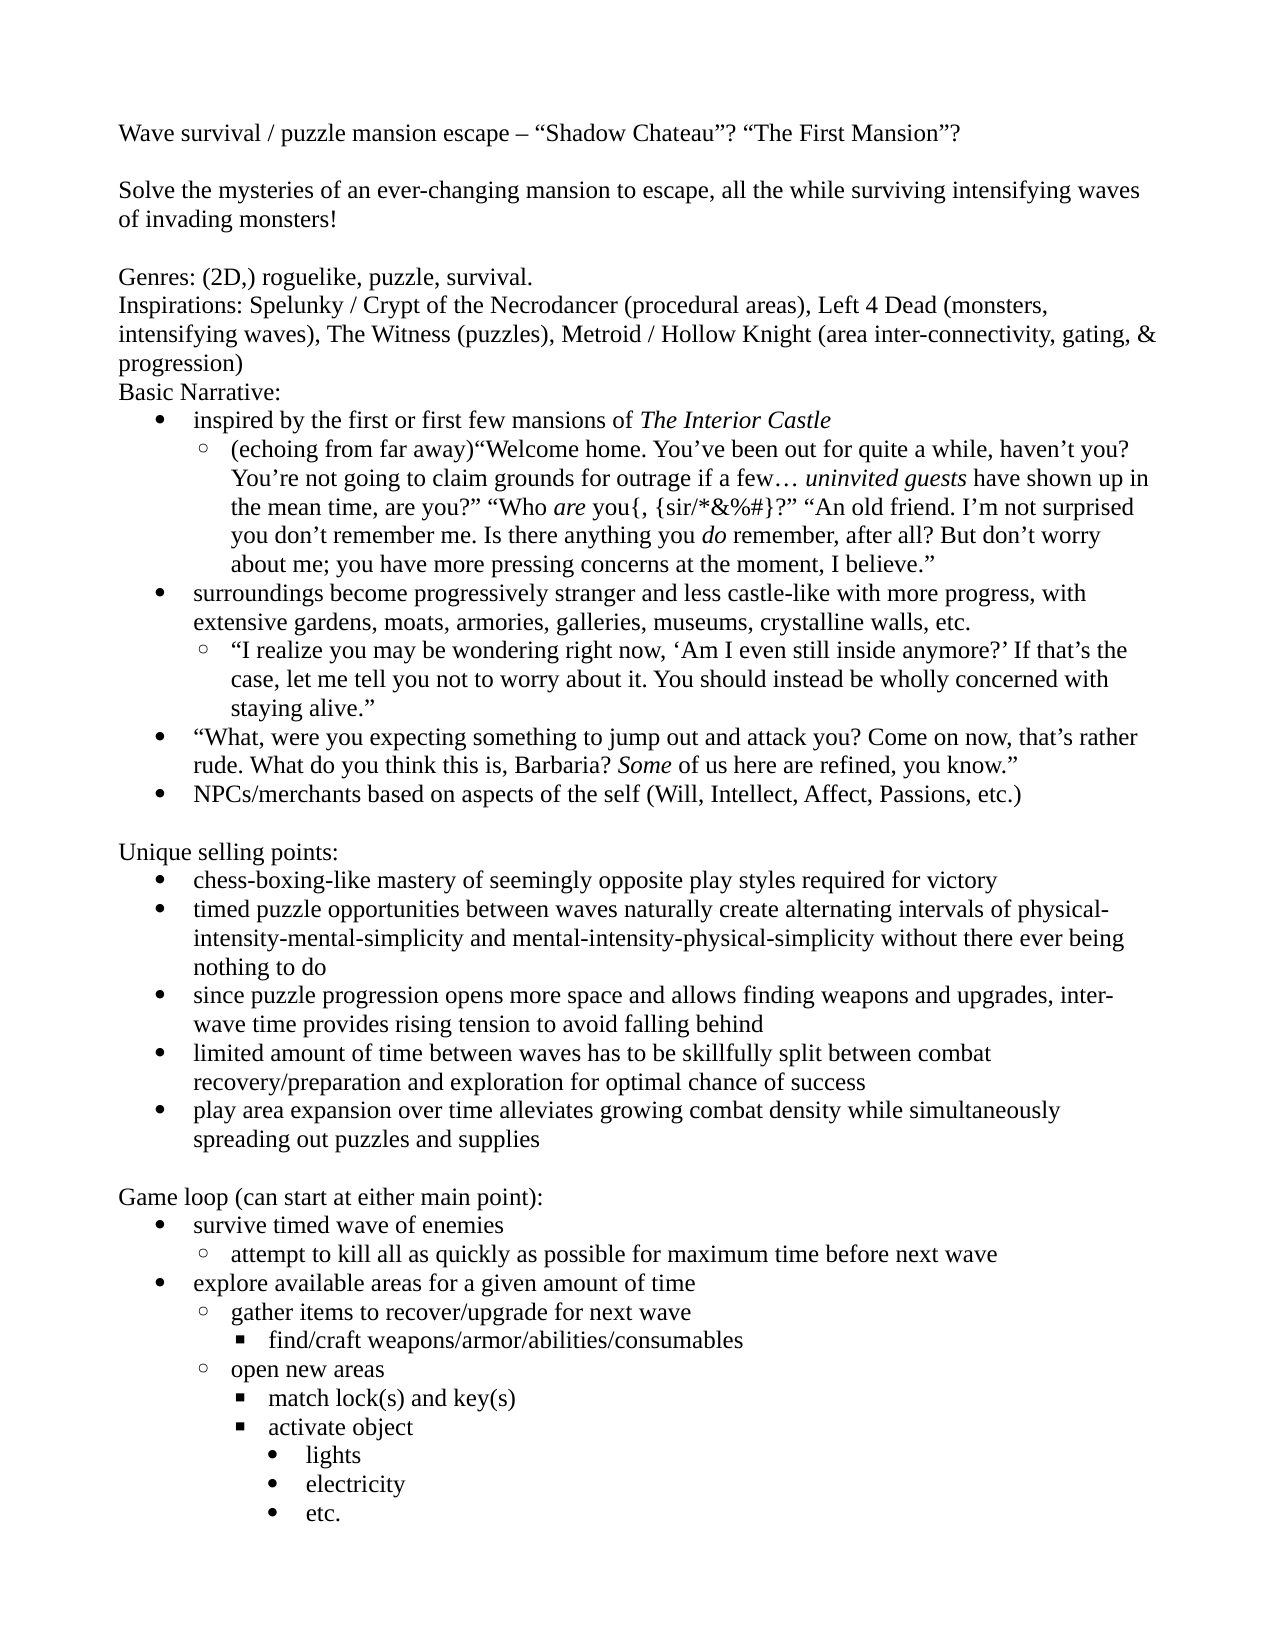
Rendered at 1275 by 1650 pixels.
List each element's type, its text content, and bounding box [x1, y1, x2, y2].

list timed puzzle opportunities between waves naturally create alternating intervals of physical-intensity-mental-simplicity and mental-intensity-physical-simplicity without there ever being nothing to do [156, 894, 1157, 981]
list limited amount of time between waves has to be skillfully split between combat recovery/preparation and exploration for optimal chance of success [156, 1038, 1157, 1096]
list electricity [268, 1469, 1157, 1498]
list gather items to recover/upgrade for next wave [193, 1297, 1157, 1326]
list survive timed wave of enemies [156, 1211, 1157, 1239]
list since puzzle progression opens more space and allows finding weapons and upgrades, inter-wave time provides rising tension to avoid falling behind [156, 981, 1157, 1038]
list “I realize you may be wondering right now, ‘Am I even still inside anymore?’ If that’s the case, let me tell you not to worry about it. You should instead be wholly concerned with staying alive.” [193, 636, 1157, 722]
list surroundings become progressively stranger and less castle-like with more progress, with extensive gardens, moats, armories, galleries, museums, crystalline walls, etc. [156, 578, 1157, 636]
text Solve the mysteries of an ever-changing mansion to escape, all the while surviving intensifying waves of invading monsters! [118, 176, 1157, 233]
list match lock(s) and key(s) [231, 1383, 1157, 1412]
text Basic Narrative: [118, 377, 1157, 406]
list inspired by the first or first few mansions of The Interior Castle [156, 406, 1157, 434]
list lights [268, 1441, 1157, 1469]
text Inspirations: Spelunky / Crypt of the Necrodancer (procedural areas), Left 4 Dead (monsters, intensifying waves), The Witness (puzzles), Metroid / Hollow Knight (area inter-connectivity, gating, & progression) [118, 291, 1157, 377]
list explore available areas for a given amount of time [156, 1268, 1157, 1297]
list “What, were you expecting something to jump out and attack you? Come on now, that’s rather rude. What do you think this is, Barbaria? Some of us here are refined, you know.” [156, 722, 1157, 779]
list open new areas [193, 1354, 1157, 1383]
list attempt to kill all as quickly as possible for maximum time before next wave [193, 1239, 1157, 1268]
text Genres: (2D,) roguelike, puzzle, survival. [118, 262, 1157, 291]
list play area expansion over time alleviates growing combat density while simultaneously spreading out puzzles and supplies [156, 1096, 1157, 1153]
text Wave survival / puzzle mansion escape – “Shadow Chateau”? “The First Mansion”? [118, 118, 1157, 147]
list (echoing from far away)“Welcome home. You’ve been out for quite a while, haven’t you? You’re not going to claim grounds for outrage if a few… uninvited guests have shown up in the mean time, are you?” “Who are you{, {sir/*&%#}?” “An old friend. I’m not surprised you don’t remember me. Is there anything you do remember, after all? But don’t worry about me; you have more pressing concerns at the moment, I believe.” [193, 434, 1157, 578]
list etc. [268, 1498, 1157, 1527]
list chess-boxing-like mastery of seemingly opposite play styles required for victory [156, 866, 1157, 894]
text Game loop (can start at either main point): [118, 1182, 1157, 1211]
list find/craft weapons/armor/abilities/consumables [231, 1326, 1157, 1354]
text Unique selling points: [118, 837, 1157, 866]
list NPCs/merchants based on aspects of the self (Will, Intellect, Affect, Passions, etc.) [156, 779, 1157, 808]
list activate object [231, 1412, 1157, 1441]
